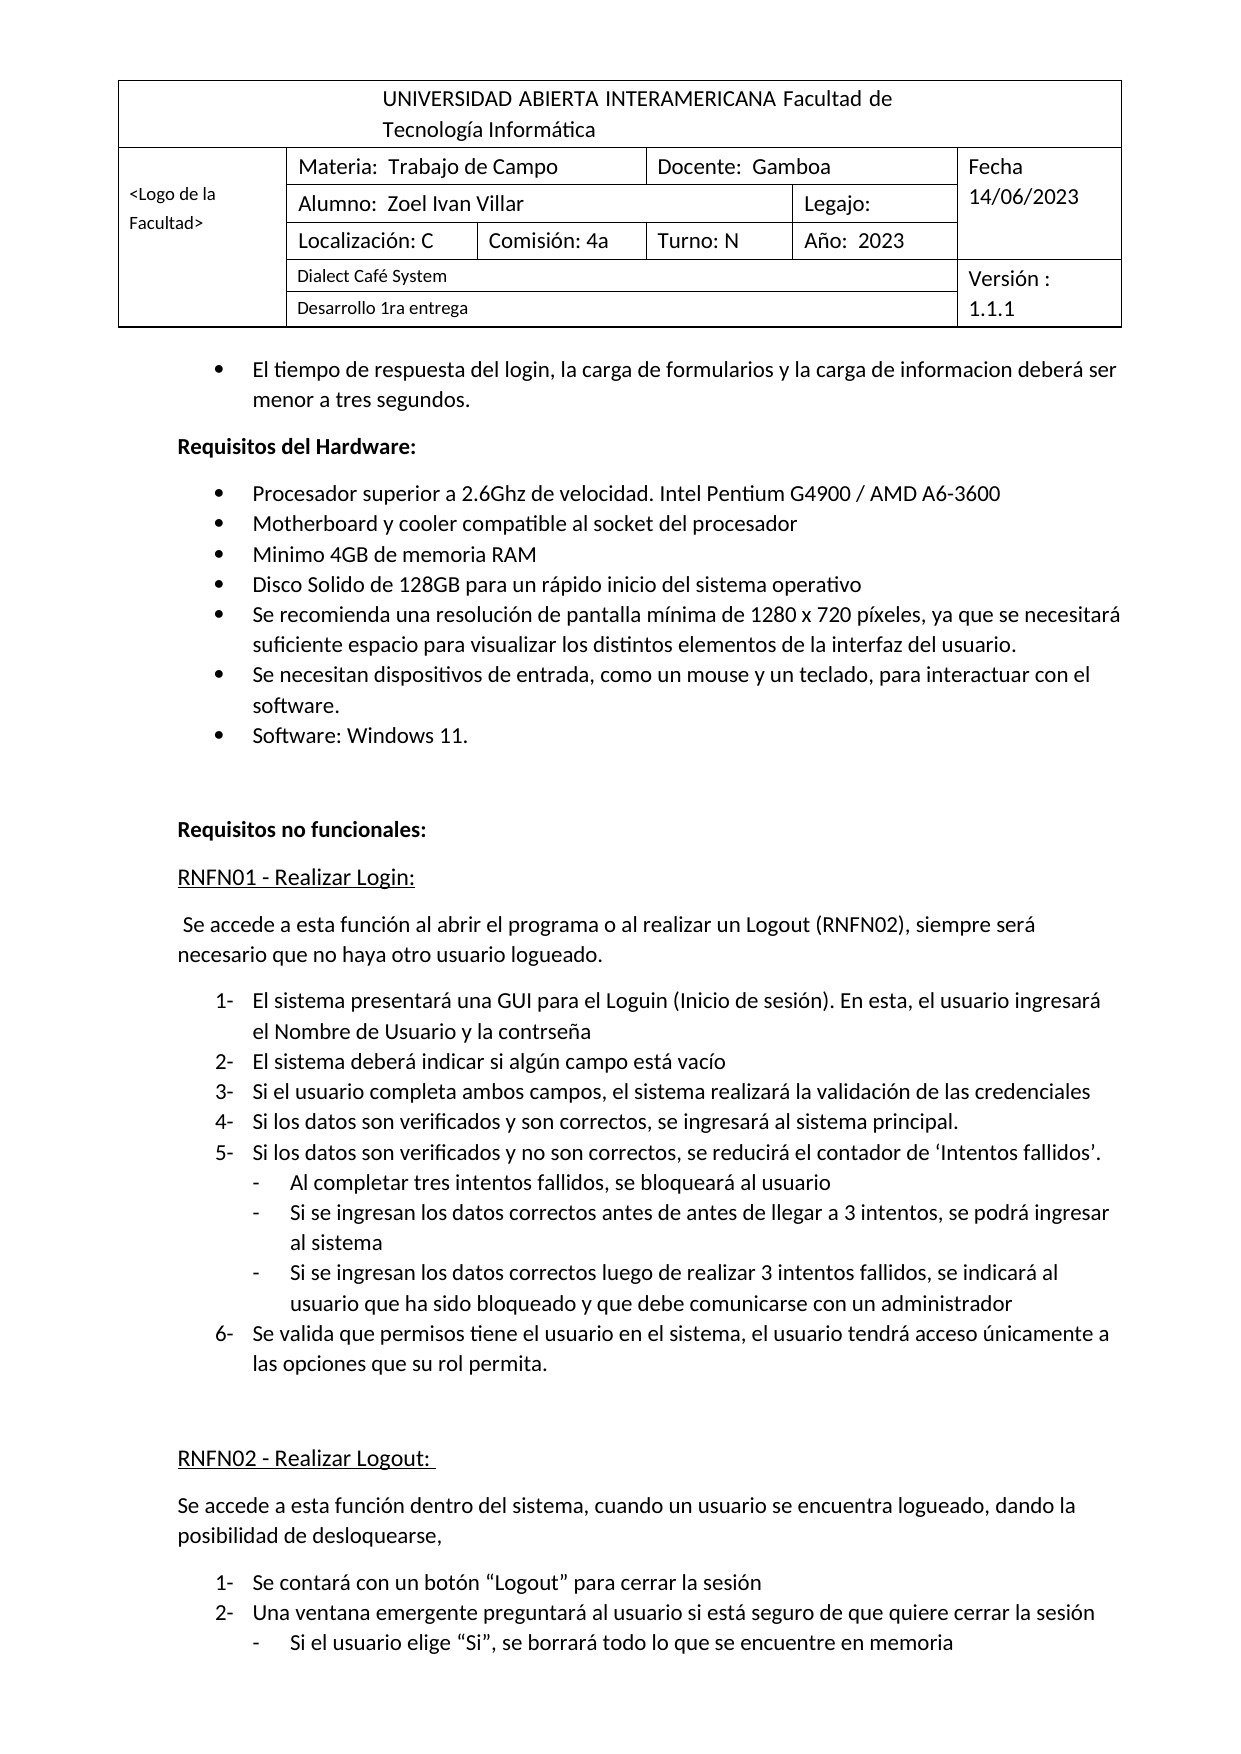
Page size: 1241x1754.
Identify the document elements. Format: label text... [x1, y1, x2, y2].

list Disco Solido de 128GB para un rápido inicio del sistema operativo [215, 570, 1122, 598]
list Motherboard y cooler compatible al socket del procesador [215, 509, 1122, 538]
list El tiempo de respuesta del login, la carga de formularios y la carga de informacion deberá ser menor a tres segundos. [215, 355, 1122, 414]
list El sistema deberá indicar si algún campo está vacío [215, 1047, 1122, 1075]
text RNFN01 - Realizar Login: [177, 862, 1122, 891]
list Software: Windows 11. [215, 721, 1122, 749]
list Si los datos son verificados y son correctos, se ingresará al sistema principal. [215, 1107, 1122, 1135]
list Se contará con un botón “Logout” para cerrar la sesión [215, 1568, 1122, 1596]
list Se necesitan dispositivos de entrada, como un mouse y un teclado, para interactuar con el software. [215, 661, 1122, 719]
text RNFN02 - Realizar Logout: [177, 1443, 1122, 1472]
list Si los datos son verificados y no son correctos, se reducirá el contador de ‘Intentos fallidos’. [215, 1138, 1122, 1166]
list Si se ingresan los datos correctos antes de antes de llegar a 3 intentos, se podrá ingresar al sistema [252, 1198, 1122, 1256]
list Si el usuario completa ambos campos, el sistema realizará la validación de las credenciales [215, 1077, 1122, 1105]
list Se recomienda una resolución de pantalla mínima de 1280 x 720 píxeles, ya que se necesitará suficiente espacio para visualizar los distintos elementos de la interfaz del usuario. [215, 600, 1122, 658]
list Minimo 4GB de memoria RAM [215, 540, 1122, 568]
list Al completar tres intentos fallidos, se bloqueará al usuario [252, 1168, 1122, 1196]
text Requisitos del Hardware: [177, 432, 1122, 461]
list Se valida que permisos tiene el usuario en el sistema, el usuario tendrá acceso únicamente a las opciones que su rol permita. [215, 1319, 1122, 1377]
text Requisitos no funcionales: [177, 815, 1122, 843]
list Si el usuario elige “Si”, se borrará todo lo que se encuentre en memoria [252, 1628, 1122, 1656]
list Si se ingresan los datos correctos luego de realizar 3 intentos fallidos, se indicará al usuario que ha sido bloqueado y que debe comunicarse con un administrador [252, 1258, 1122, 1317]
text Se accede a esta función dentro del sistema, cuando un usuario se encuentra logueado, dando la posibilidad de desloquearse, [177, 1491, 1122, 1549]
list El sistema presentará una GUI para el Loguin (Inicio de sesión). En esta, el usuario ingresará el Nombre de Usuario y la contrseña [215, 987, 1122, 1045]
text Se accede a esta función al abrir el programa o al realizar un Logout (RNFN02), siempre será necesario que no haya otro usuario logueado. [177, 910, 1122, 968]
list Procesador superior a 2.6Ghz de velocidad. Intel Pentium G4900 / AMD A6-3600 [215, 479, 1122, 507]
list Una ventana emergente preguntará al usuario si está seguro de que quiere cerrar la sesión [215, 1598, 1122, 1626]
